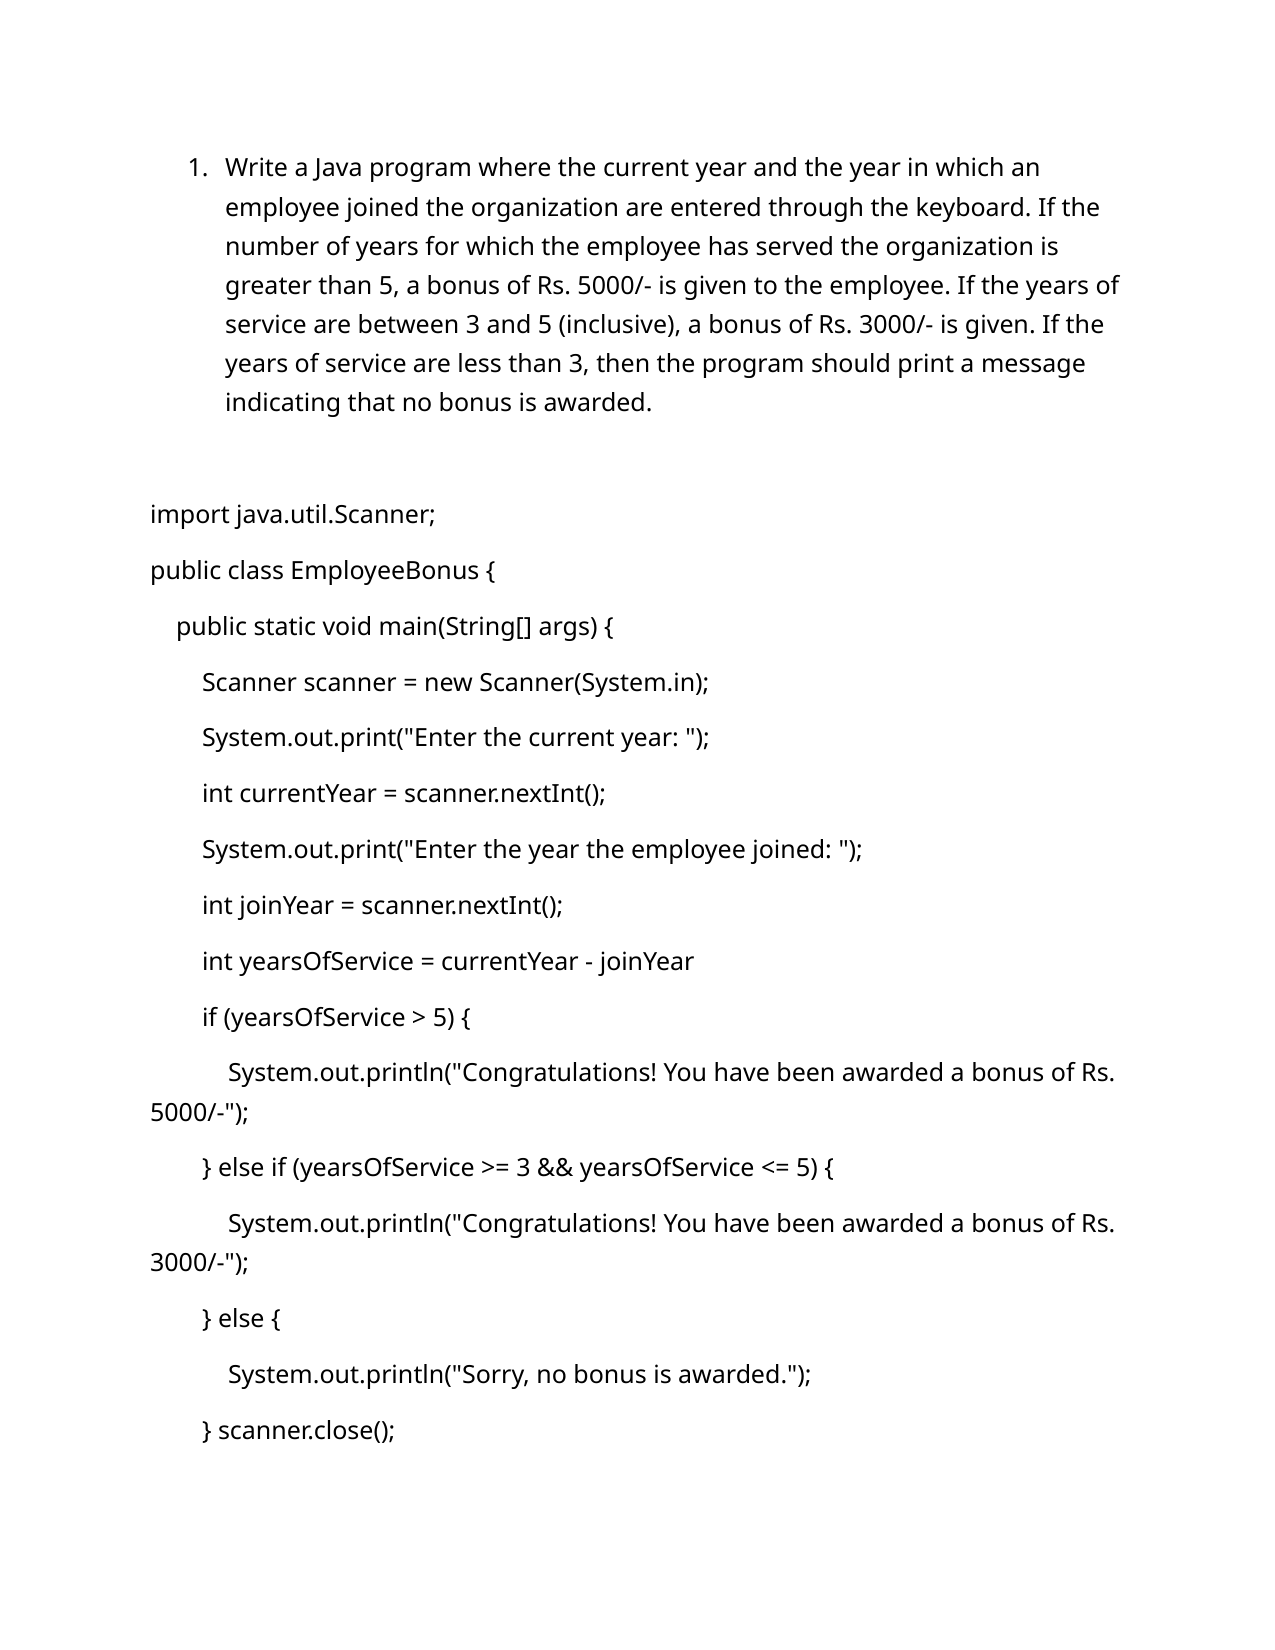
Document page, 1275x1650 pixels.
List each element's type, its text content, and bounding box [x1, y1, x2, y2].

text int joinYear = scanner.nextInt(); [150, 887, 1125, 922]
text } scanner.close(); [150, 1412, 1125, 1447]
list Write a Java program where the current year and the year in which an employee joined the organization are entered through the keyboard. If the number of years for which the employee has served the organization is greater than 5, a bonus of Rs. 5000/- is given to the employee. If the years of service are between 3 and 5 (inclusive), a bonus of Rs. 3000/- is given. If the years of service are less than 3, then the program should print a message indicating that no bonus is awarded. [187, 150, 1125, 419]
text int yearsOfService = currentYear - joinYear [150, 943, 1125, 977]
text System.out.println("Congratulations! You have been awarded a bonus of Rs. 3000/-"); [150, 1206, 1125, 1279]
text if (yearsOfService > 5) { [150, 999, 1125, 1033]
text import java.util.Scanner; [150, 497, 1125, 531]
text System.out.print("Enter the current year: "); [150, 720, 1125, 754]
text System.out.println("Sorry, no bonus is awarded."); [150, 1357, 1125, 1391]
text System.out.print("Enter the year the employee joined: "); [150, 832, 1125, 866]
text System.out.println("Congratulations! You have been awarded a bonus of Rs. 5000/-"); [150, 1055, 1125, 1128]
text } else if (yearsOfService >= 3 && yearsOfService <= 5) { [150, 1150, 1125, 1184]
text public class EmployeeBonus { [150, 552, 1125, 587]
text } else { [150, 1301, 1125, 1335]
text Scanner scanner = new Scanner(System.in); [150, 664, 1125, 698]
text int currentYear = scanner.nextInt(); [150, 776, 1125, 810]
text public static void main(String[] args) { [150, 608, 1125, 642]
